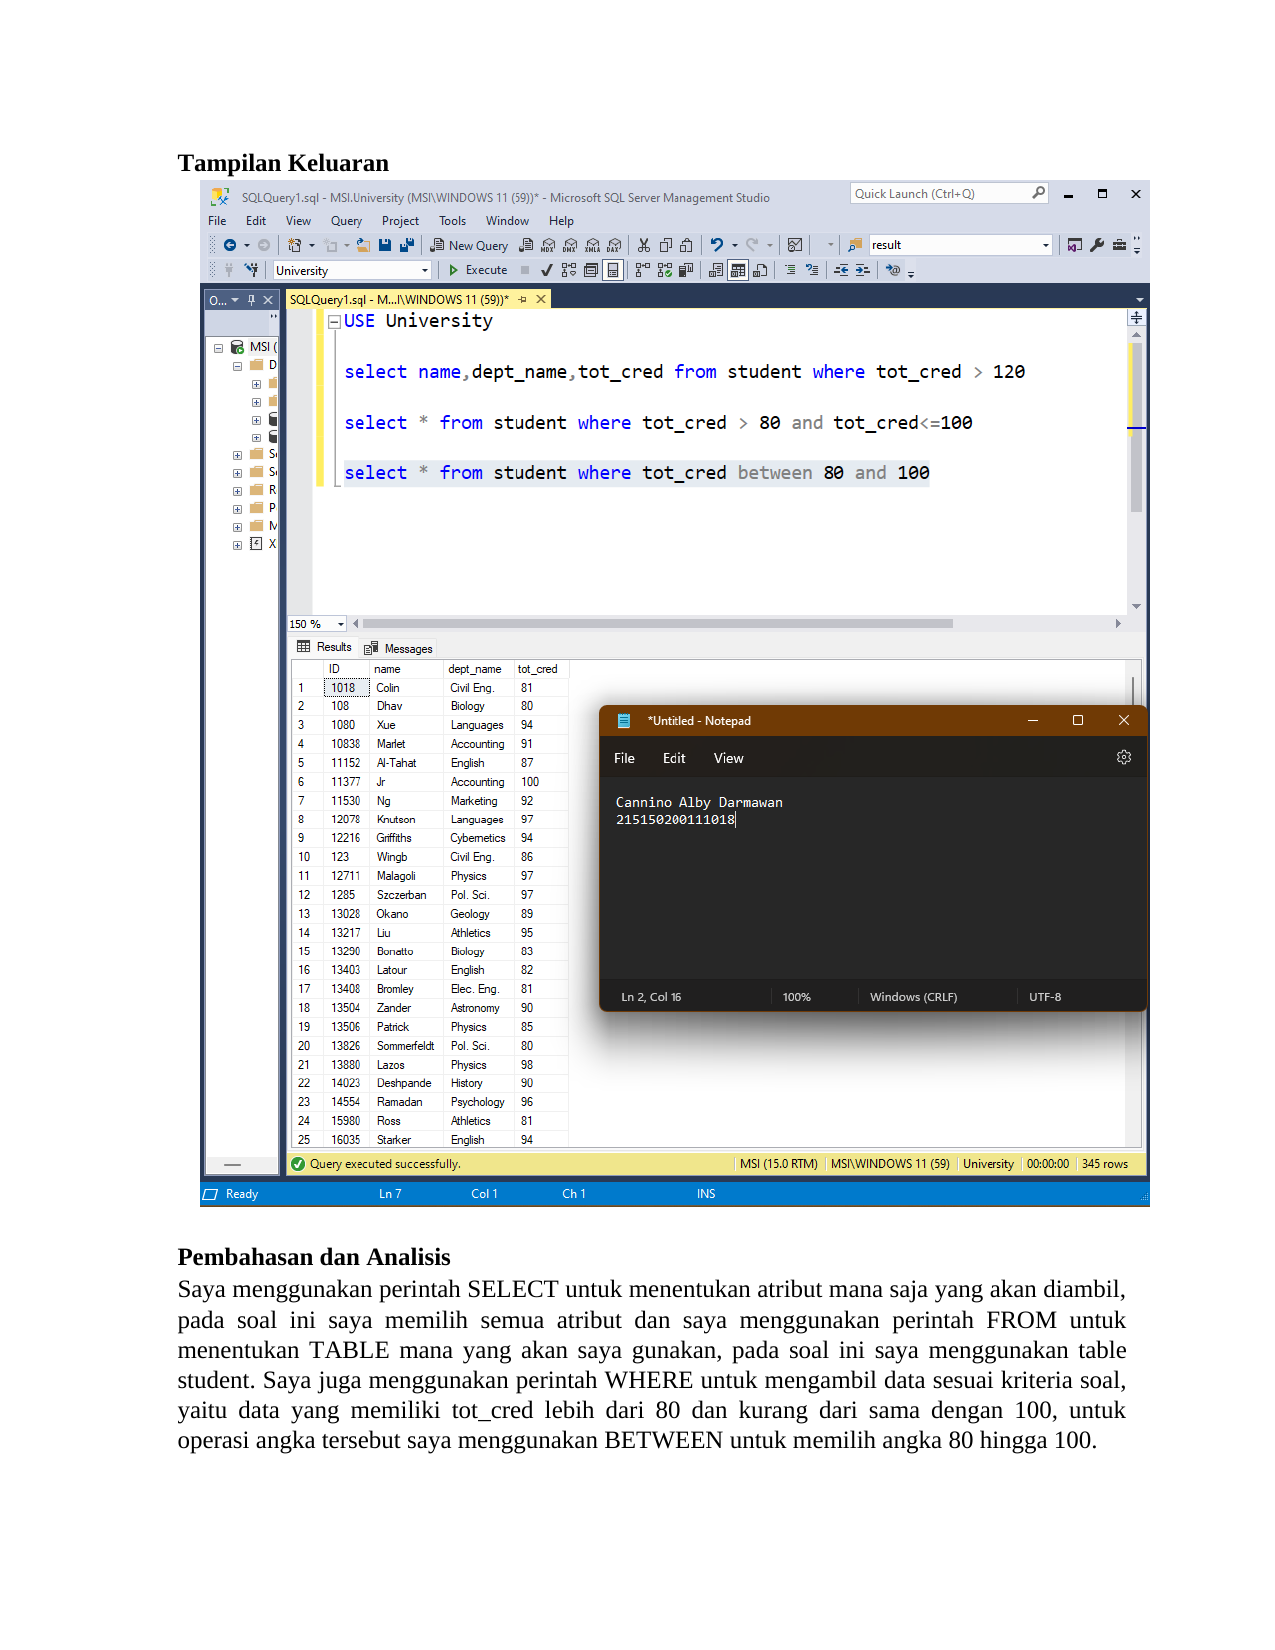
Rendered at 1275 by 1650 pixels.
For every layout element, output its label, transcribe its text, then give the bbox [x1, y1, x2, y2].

text Saya menggunakan perintah SELECT untuk menentukan atribut mana saja yang akan diambil, pada soal ini saya memilih semua atribut dan saya menggunakan perintah FROM untuk menentukan TABLE mana yang akan saya gunakan, pada soal ini saya menggunakan table student. Saya juga menggunakan perintah WHERE untuk mengambil data sesuai kriteria soal, yaitu data yang memiliki tot_cred lebih dari 80 dan kurang dari sama dengan 100, untuk operasi angka tersebut saya menggunakan BETWEEN untuk memilih angka 80 hingga 100. [177, 1274, 1127, 1454]
text Tampilan Keluaran [177, 148, 1127, 176]
picture [200, 180, 1150, 1207]
text Pembahasan dan Analisis [177, 1242, 1127, 1271]
